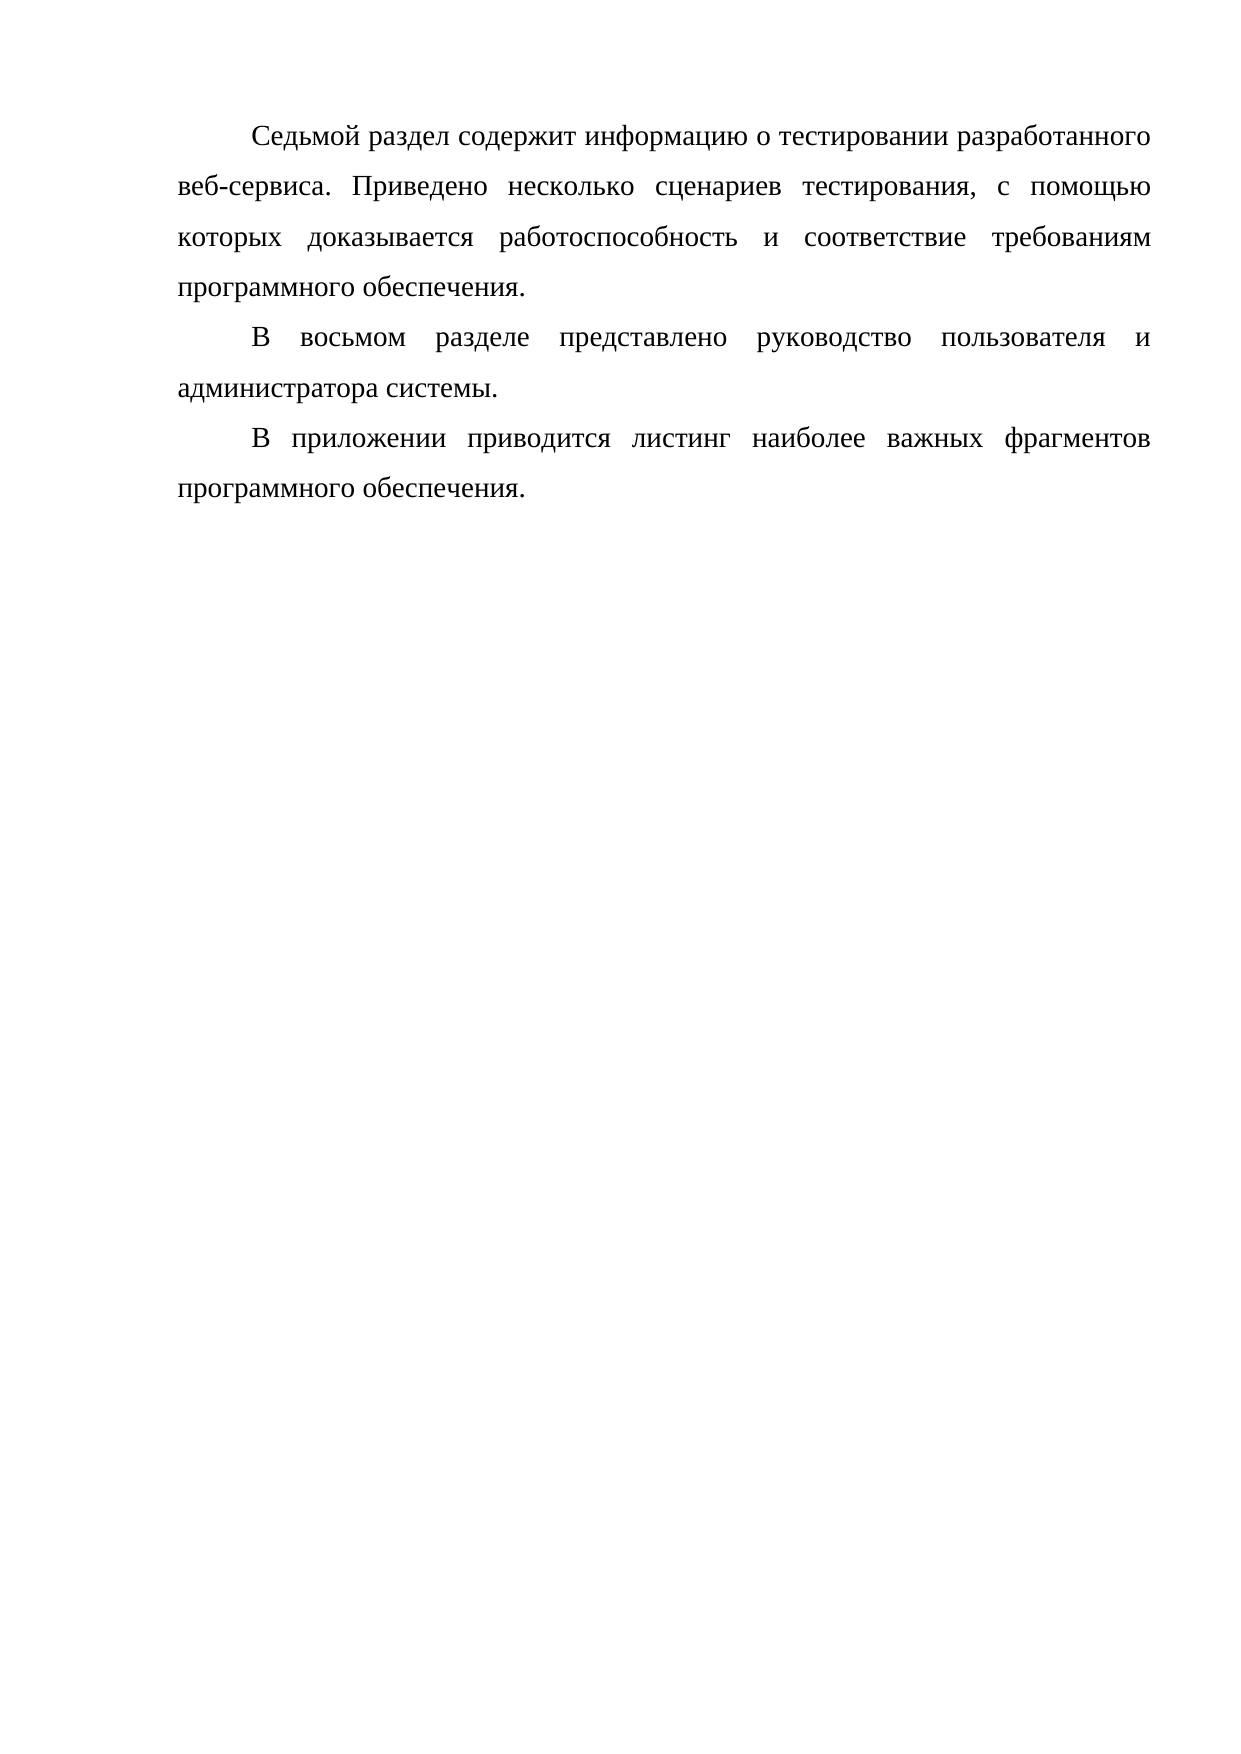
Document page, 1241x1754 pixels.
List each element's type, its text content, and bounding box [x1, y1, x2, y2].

text Седьмой раздел содержит информацию о тестировании разработанного веб-сервиса. Приведено несколько сценариев тестирования, с помощью которых доказывается работоспособность и соответствие требованиям программного обеспечения. [177, 118, 1152, 303]
text В приложении приводится листинг наиболее важных фрагментов программного обеспечения. [177, 420, 1152, 504]
text В восьмом разделе представлено руководство пользователя и администратора системы. [177, 319, 1152, 403]
